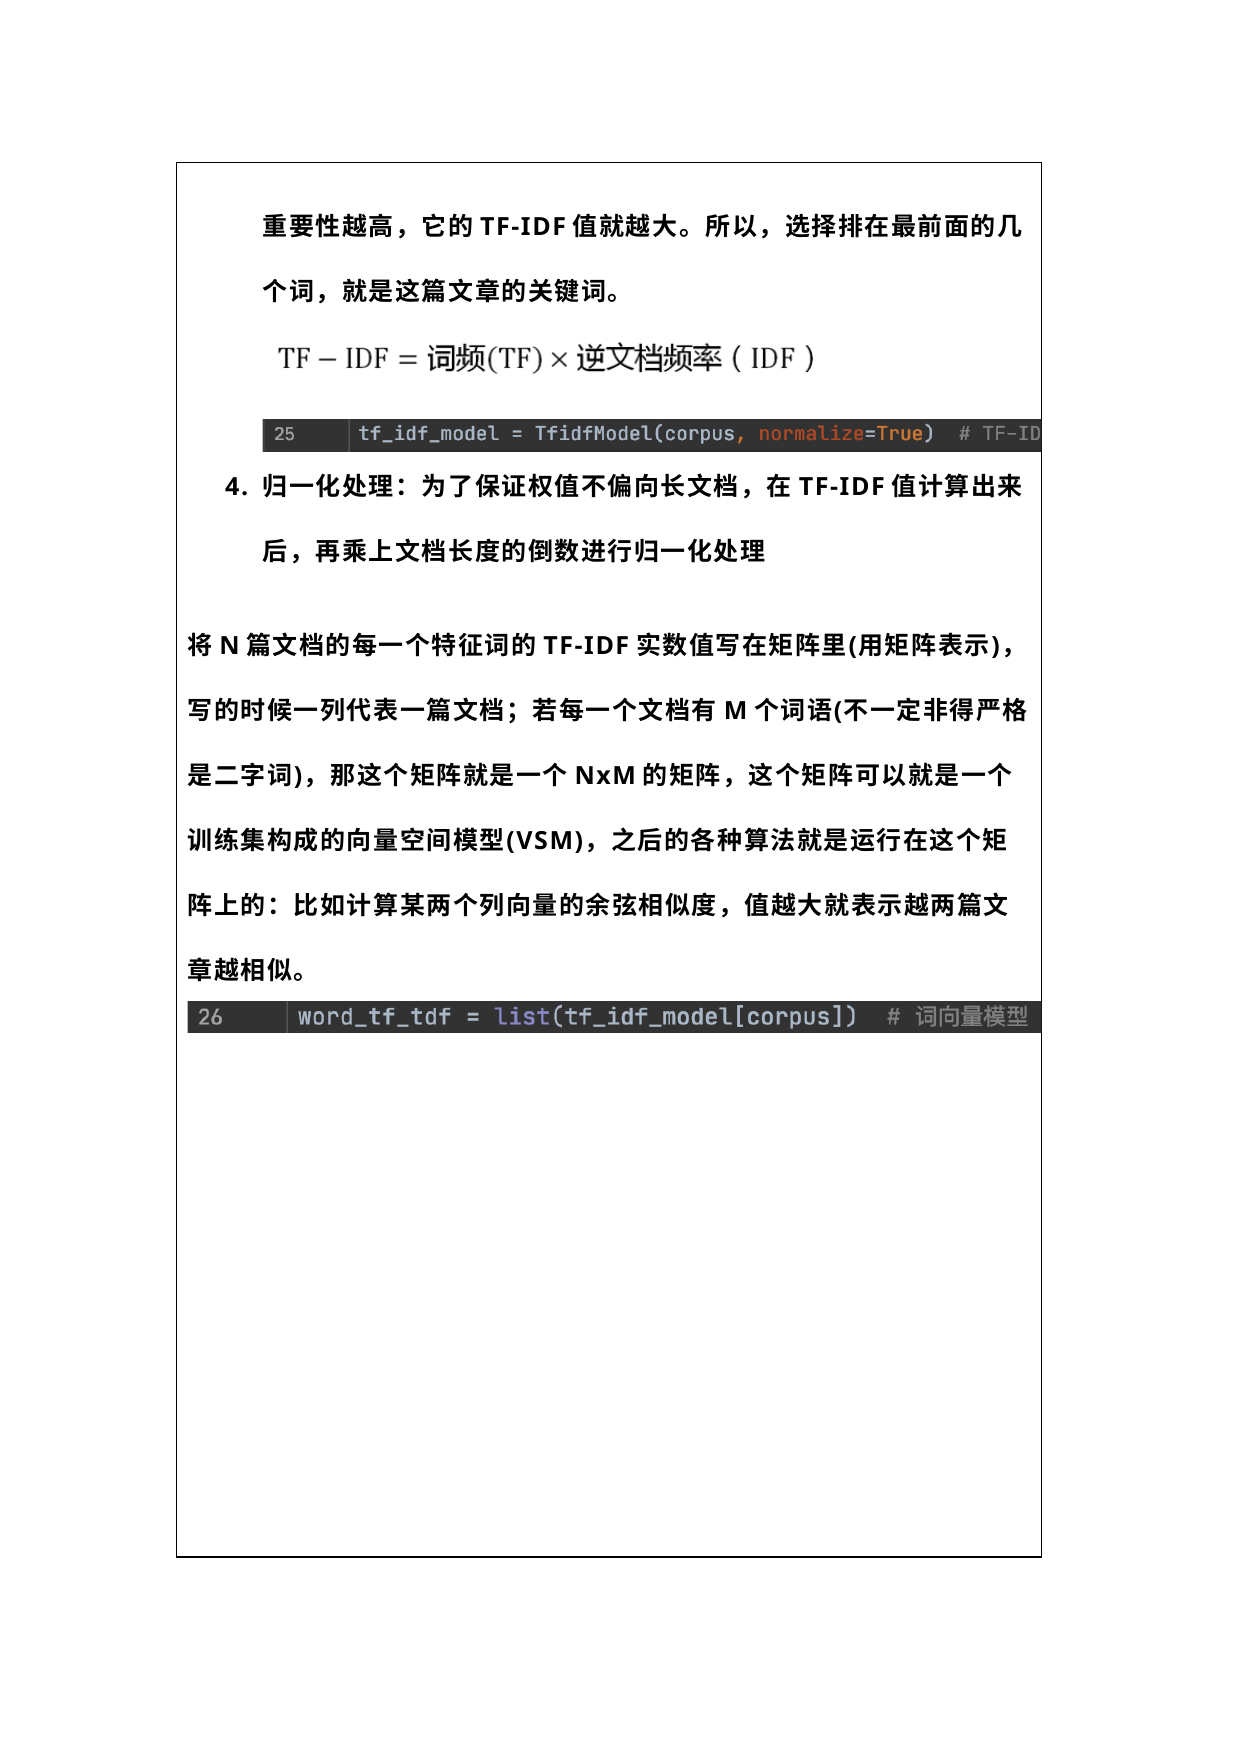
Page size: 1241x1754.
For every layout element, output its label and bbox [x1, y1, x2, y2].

picture [262, 419, 1042, 452]
table_cell [177, 163, 1041, 1556]
picture [262, 322, 836, 393]
picture [187, 1001, 1042, 1033]
